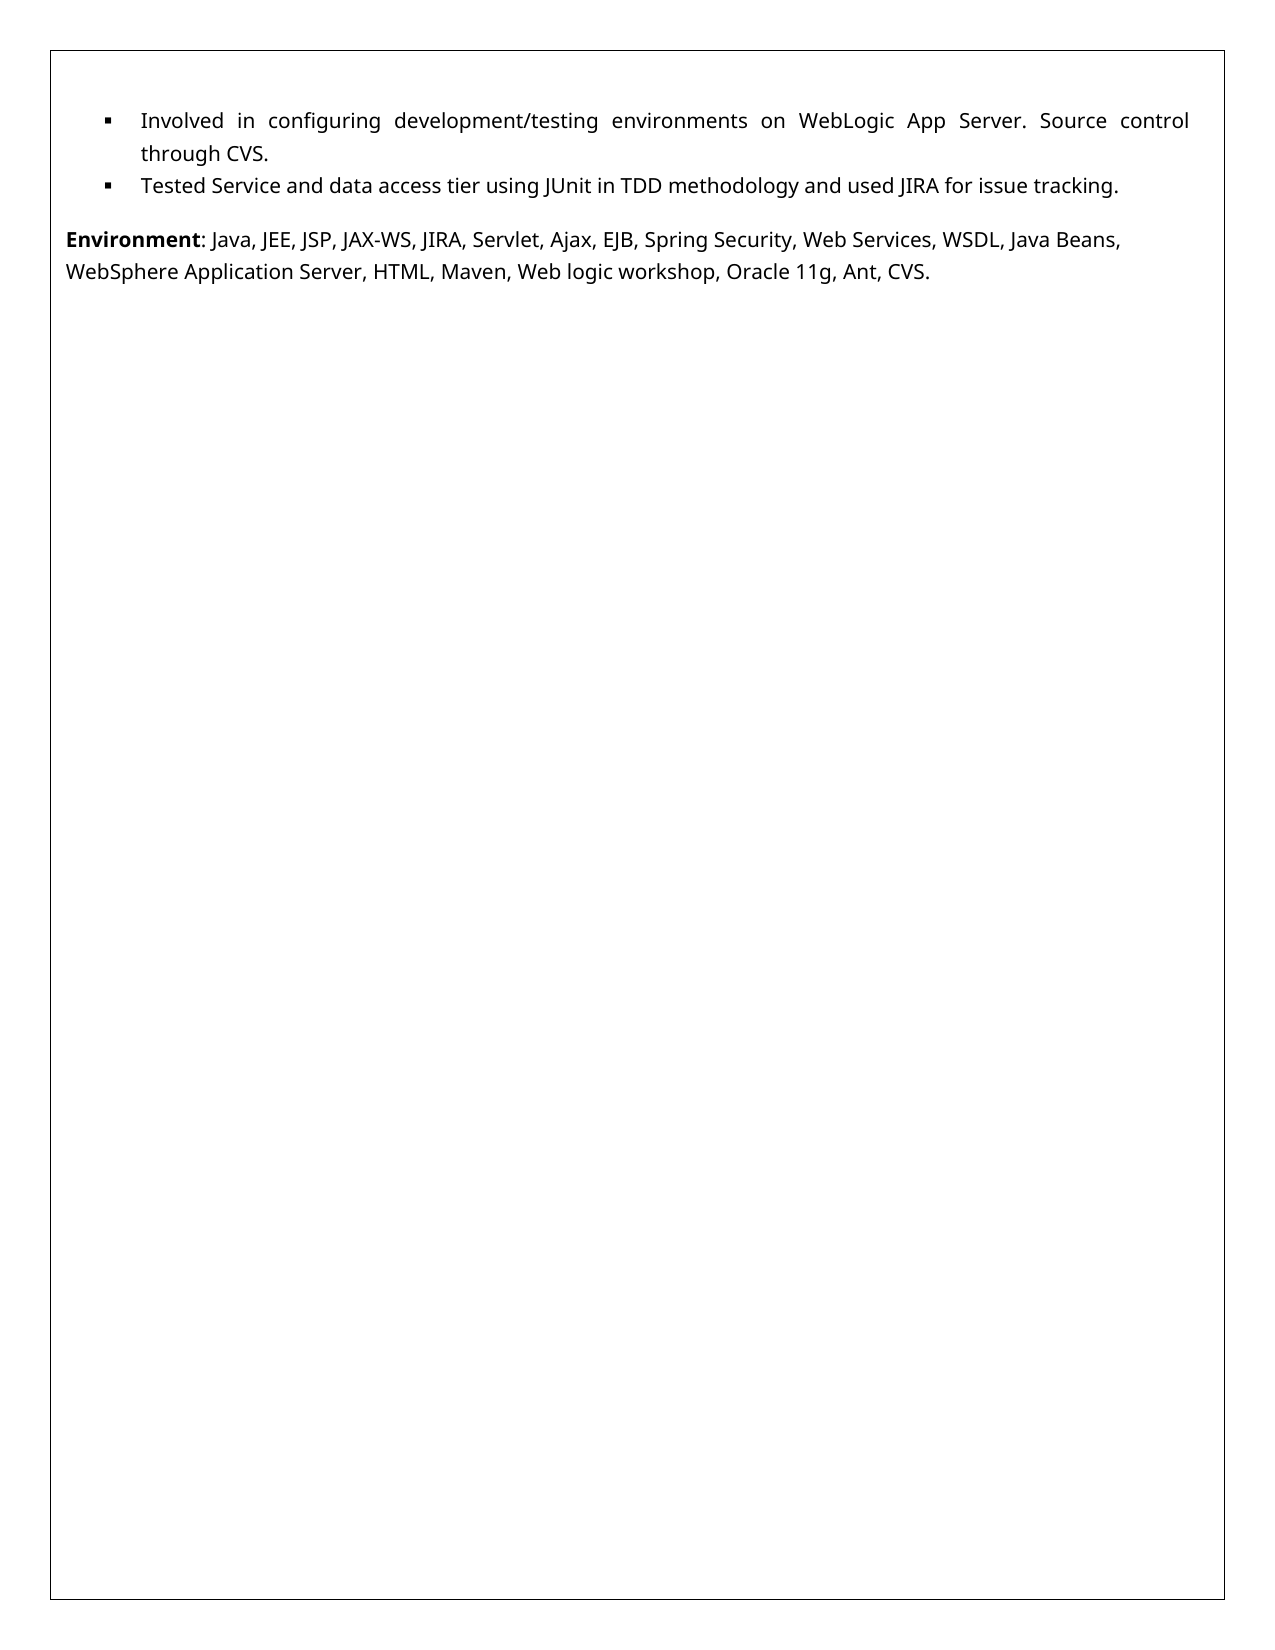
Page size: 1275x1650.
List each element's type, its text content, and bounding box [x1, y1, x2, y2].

list Tested Service and data access tier using JUnit in TDD methodology and used JIRA for issue tracking. [103, 171, 1191, 200]
text Environment: Java, JEE, JSP, JAX-WS, JIRA, Servlet, Ajax, EJB, Spring Security, Web Services, WSDL, Java Beans, WebSphere Application Server, HTML, Maven, Web logic workshop, Oracle 11g, Ant, CVS. [66, 225, 1191, 286]
list Involved in configuring development/testing environments on WebLogic App Server. Source control through CVS. [103, 106, 1191, 167]
